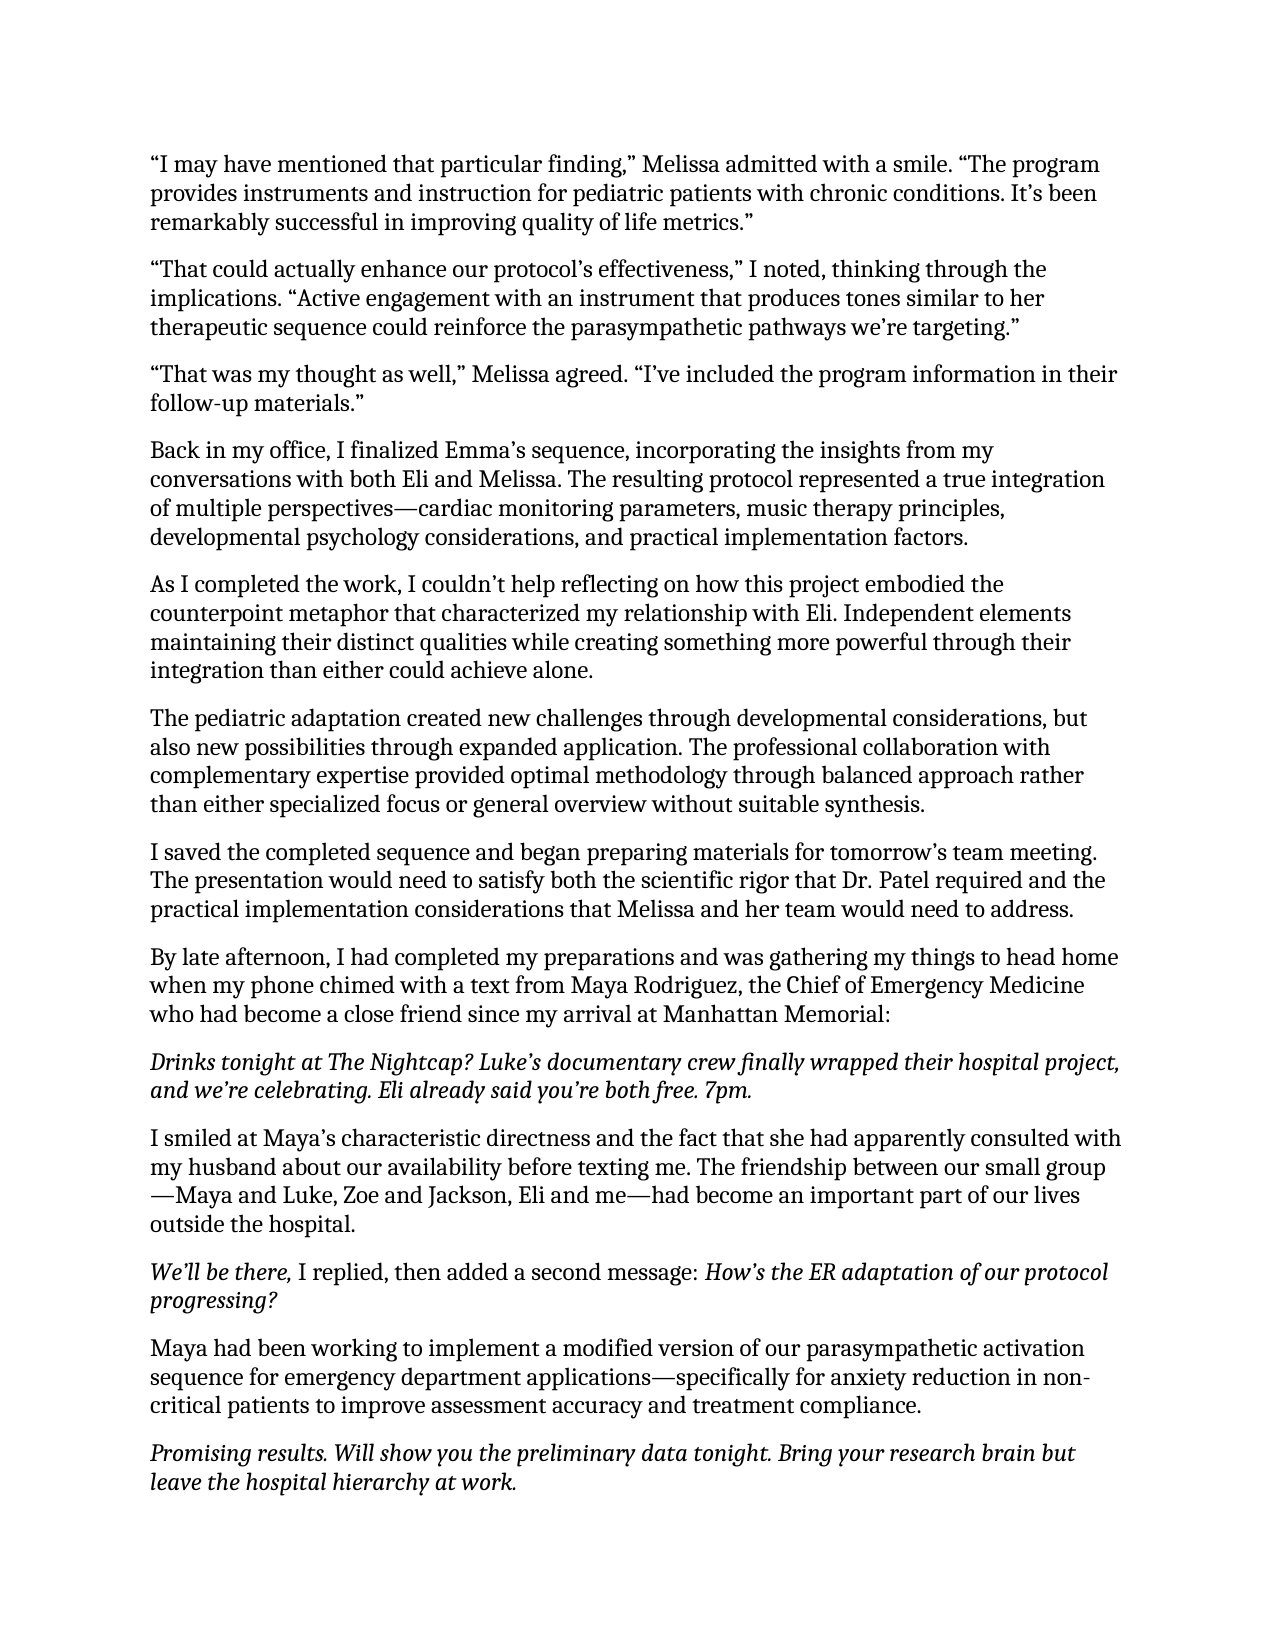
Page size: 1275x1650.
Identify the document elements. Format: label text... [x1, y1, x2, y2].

text “That could actually enhance our protocol’s effectiveness,” I noted, thinking through the implications. “Active engagement with an instrument that produces tones similar to her therapeutic sequence could reinforce the parasympathetic pathways we’re targeting.” [150, 255, 1125, 341]
text Drinks tonight at The Nightcap? Luke’s documentary crew finally wrapped their hospital project, and we’re celebrating. Eli already said you’re both free. 7pm. [150, 1047, 1125, 1105]
text We’ll be there, I replied, then added a second message: How’s the ER adaptation of our protocol progressing? [150, 1257, 1125, 1315]
text I smiled at Maya’s characteristic directness and the fact that she had apparently consulted with my husband about our availability before texting me. The friendship between our small group—Maya and Luke, Zoe and Jackson, Eli and me—had become an important part of our lives outside the hospital. [150, 1124, 1125, 1239]
text “That was my thought as well,” Melissa agreed. “I’ve included the program information in their follow-up materials.” [150, 360, 1125, 417]
text By late afternoon, I had completed my preparations and was gathering my things to head home when my phone chimed with a text from Maya Rodriguez, the Chief of Emergency Medicine who had become a close friend since my arrival at Manhattan Memorial: [150, 942, 1125, 1029]
text “I may have mentioned that particular finding,” Melissa admitted with a smile. “The program provides instruments and instruction for pediatric patients with chronic conditions. It’s been remarkably successful in improving quality of life metrics.” [150, 150, 1125, 236]
text As I completed the work, I couldn’t help reflecting on how this project embodied the counterpoint metaphor that characterized my relationship with Eli. Independent elements maintaining their distinct qualities while creating something more powerful through their integration than either could achieve alone. [150, 570, 1125, 685]
text The pediatric adaptation created new challenges through developmental considerations, but also new possibilities through expanded application. The professional collaboration with complementary expertise provided optimal methodology through balanced approach rather than either specialized focus or general overview without suitable synthesis. [150, 704, 1125, 819]
text I saved the completed sequence and began preparing materials for tomorrow’s team meeting. The presentation would need to satisfy both the scientific rigor that Dr. Patel required and the practical implementation considerations that Melissa and her team would need to address. [150, 837, 1125, 924]
text Promising results. Will show you the preliminary data tonight. Bring your research brain but leave the hospital hierarchy at work. [150, 1439, 1125, 1496]
text Back in my office, I finalized Emma’s sequence, incorporating the insights from my conversations with both Eli and Melissa. The resulting protocol represented a true integration of multiple perspectives—cardiac monitoring parameters, music therapy principles, developmental psychology considerations, and practical implementation factors. [150, 436, 1125, 551]
text Maya had been working to implement a modified version of our parasympathetic activation sequence for emergency department applications—specifically for anxiety reduction in non-critical patients to improve assessment accuracy and treatment compliance. [150, 1334, 1125, 1420]
